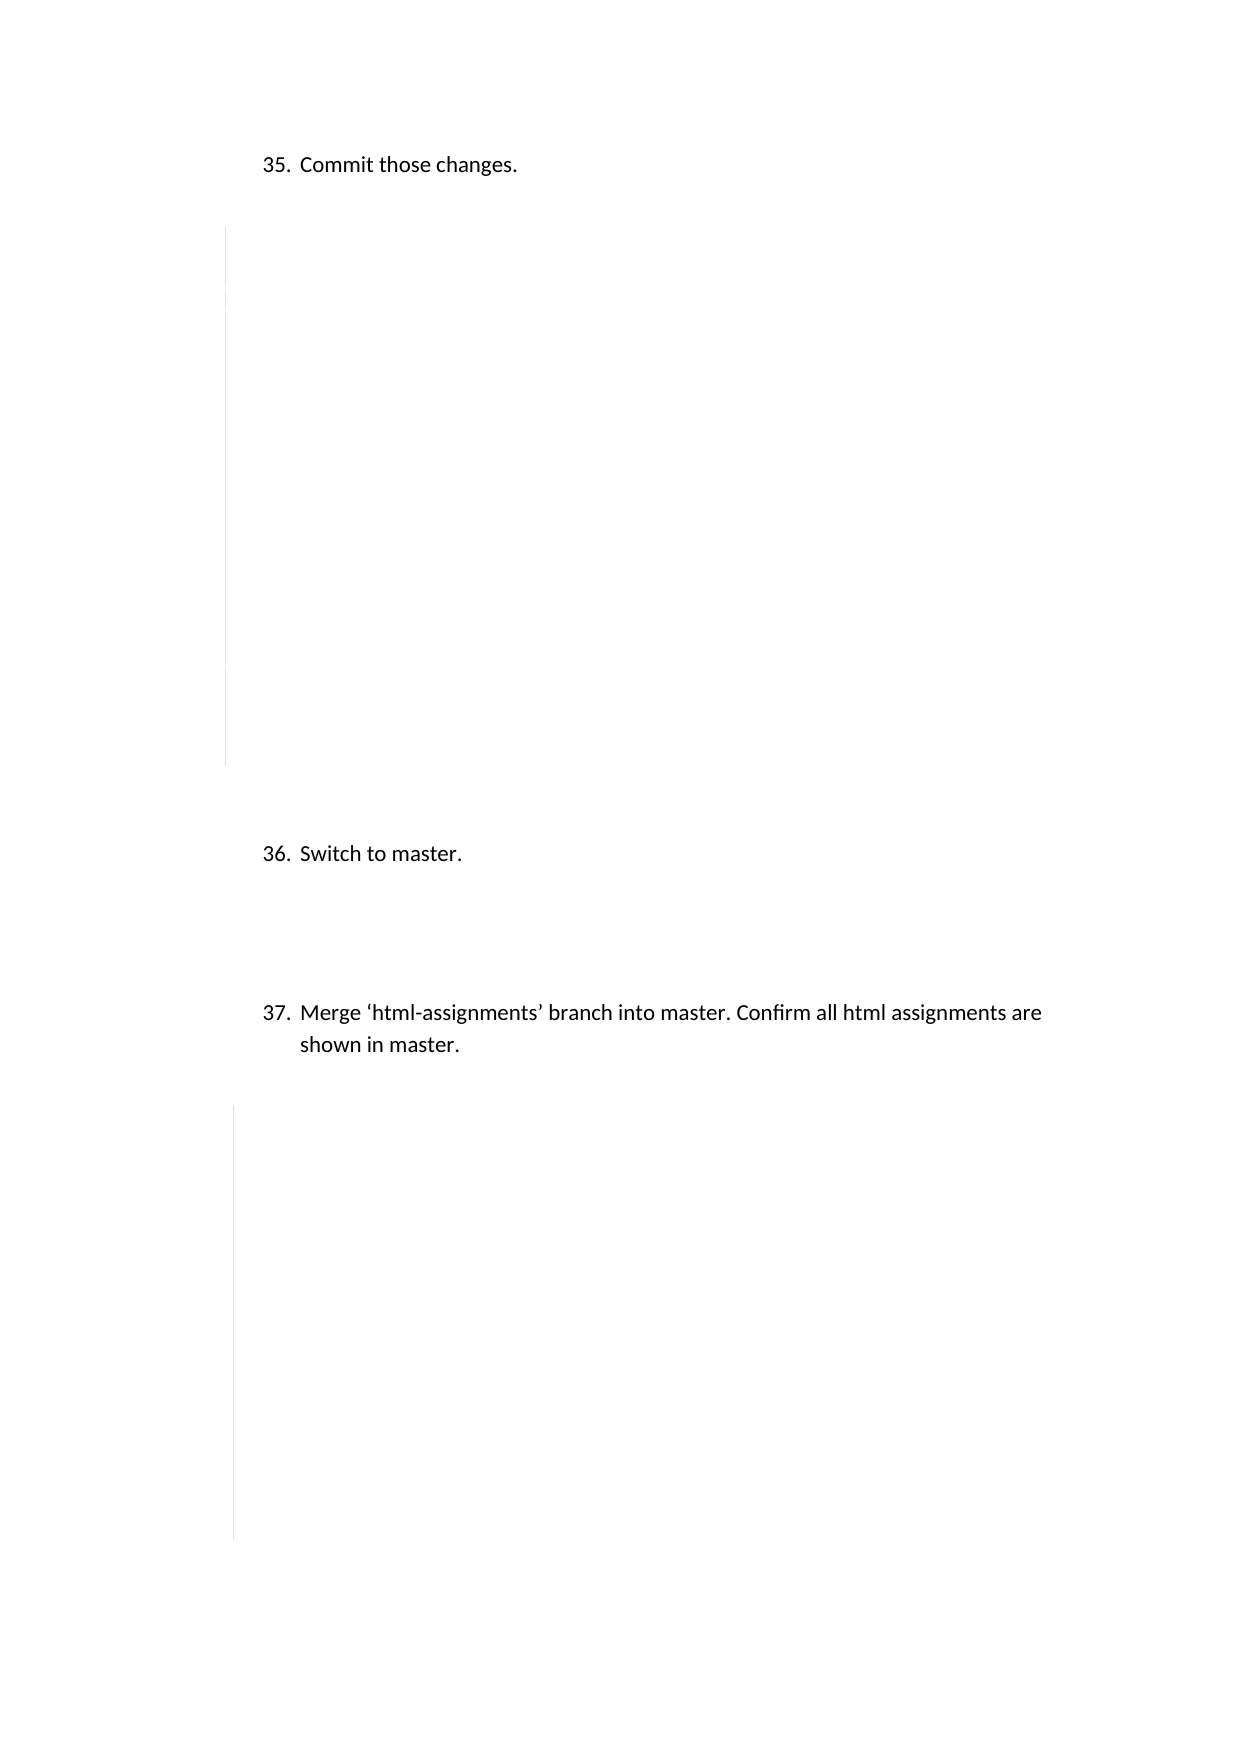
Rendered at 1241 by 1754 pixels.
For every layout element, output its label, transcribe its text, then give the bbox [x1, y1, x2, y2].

list Merge ‘html-assignments’ branch into master. Confirm all html assignments are shown in master. [262, 998, 1090, 1058]
list Commit those changes. [262, 150, 1090, 178]
list Switch to master. [262, 839, 1090, 867]
